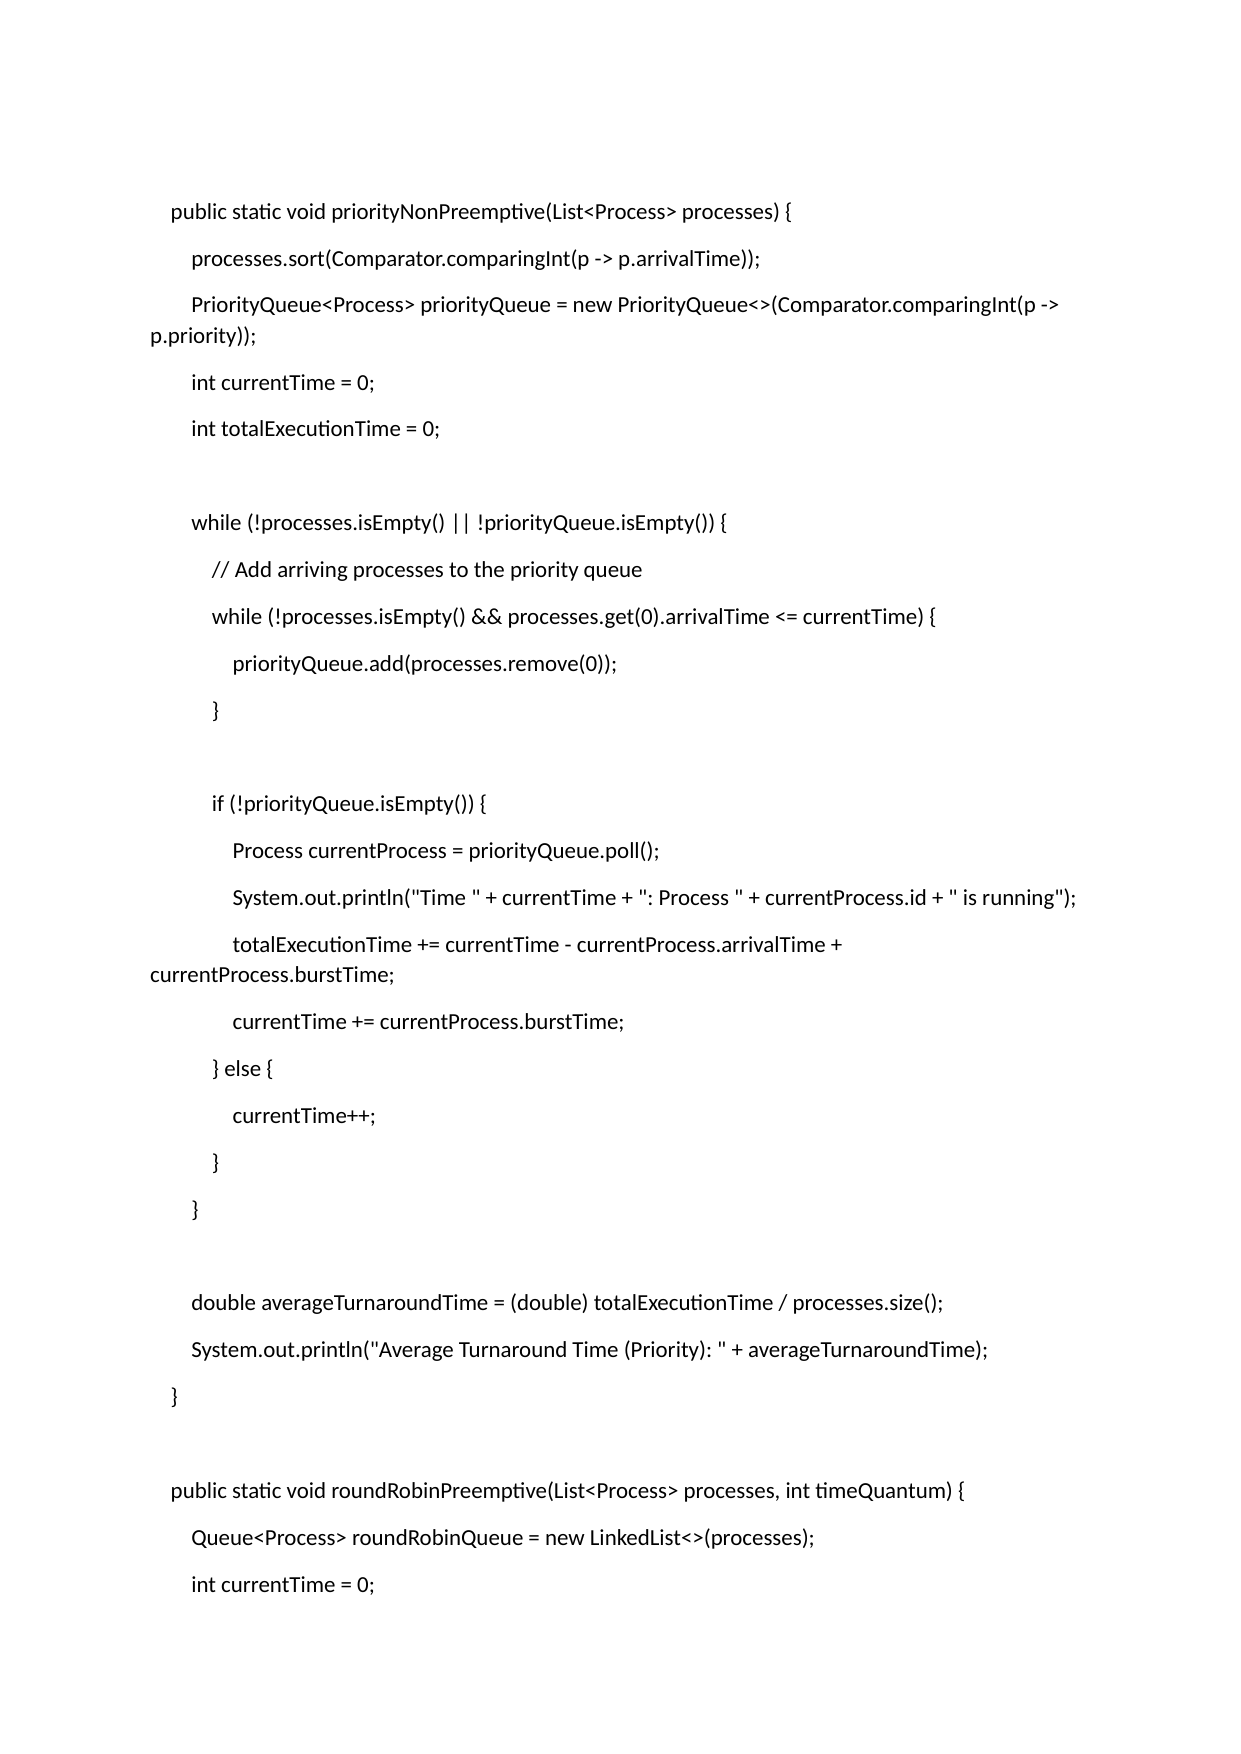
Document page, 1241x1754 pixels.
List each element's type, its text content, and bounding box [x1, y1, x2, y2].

text int currentTime = 0; [150, 1570, 1090, 1598]
text int totalExecutionTime = 0; [150, 414, 1090, 443]
text public static void roundRobinPreemptive(List<Process> processes, int timeQuantum) { [150, 1476, 1090, 1504]
text currentTime++; [150, 1101, 1090, 1129]
text priorityQueue.add(processes.remove(0)); [150, 649, 1090, 677]
text System.out.println("Time " + currentTime + ": Process " + currentProcess.id + " is running"); [150, 883, 1090, 911]
text } else { [150, 1054, 1090, 1082]
text double averageTurnaroundTime = (double) totalExecutionTime / processes.size(); [150, 1288, 1090, 1317]
text // Add arriving processes to the priority queue [150, 555, 1090, 583]
text int currentTime = 0; [150, 368, 1090, 396]
text processes.sort(Comparator.comparingInt(p -> p.arrivalTime)); [150, 244, 1090, 272]
text Queue<Process> roundRobinQueue = new LinkedList<>(processes); [150, 1523, 1090, 1551]
text } [150, 1195, 1090, 1223]
text if (!priorityQueue.isEmpty()) { [150, 789, 1090, 818]
text PriorityQueue<Process> priorityQueue = new PriorityQueue<>(Comparator.comparingInt(p -> p.priority)); [150, 291, 1090, 349]
text } [150, 1382, 1090, 1410]
text } [150, 696, 1090, 724]
text while (!processes.isEmpty() || !priorityQueue.isEmpty()) { [150, 508, 1090, 536]
text Process currentProcess = priorityQueue.poll(); [150, 836, 1090, 864]
text public static void priorityNonPreemptive(List<Process> processes) { [150, 197, 1090, 225]
text } [150, 1148, 1090, 1176]
text System.out.println("Average Turnaround Time (Priority): " + averageTurnaroundTime); [150, 1335, 1090, 1363]
text currentTime += currentProcess.burstTime; [150, 1007, 1090, 1035]
text while (!processes.isEmpty() && processes.get(0).arrivalTime <= currentTime) { [150, 602, 1090, 630]
text totalExecutionTime += currentTime - currentProcess.arrivalTime + currentProcess.burstTime; [150, 930, 1090, 988]
